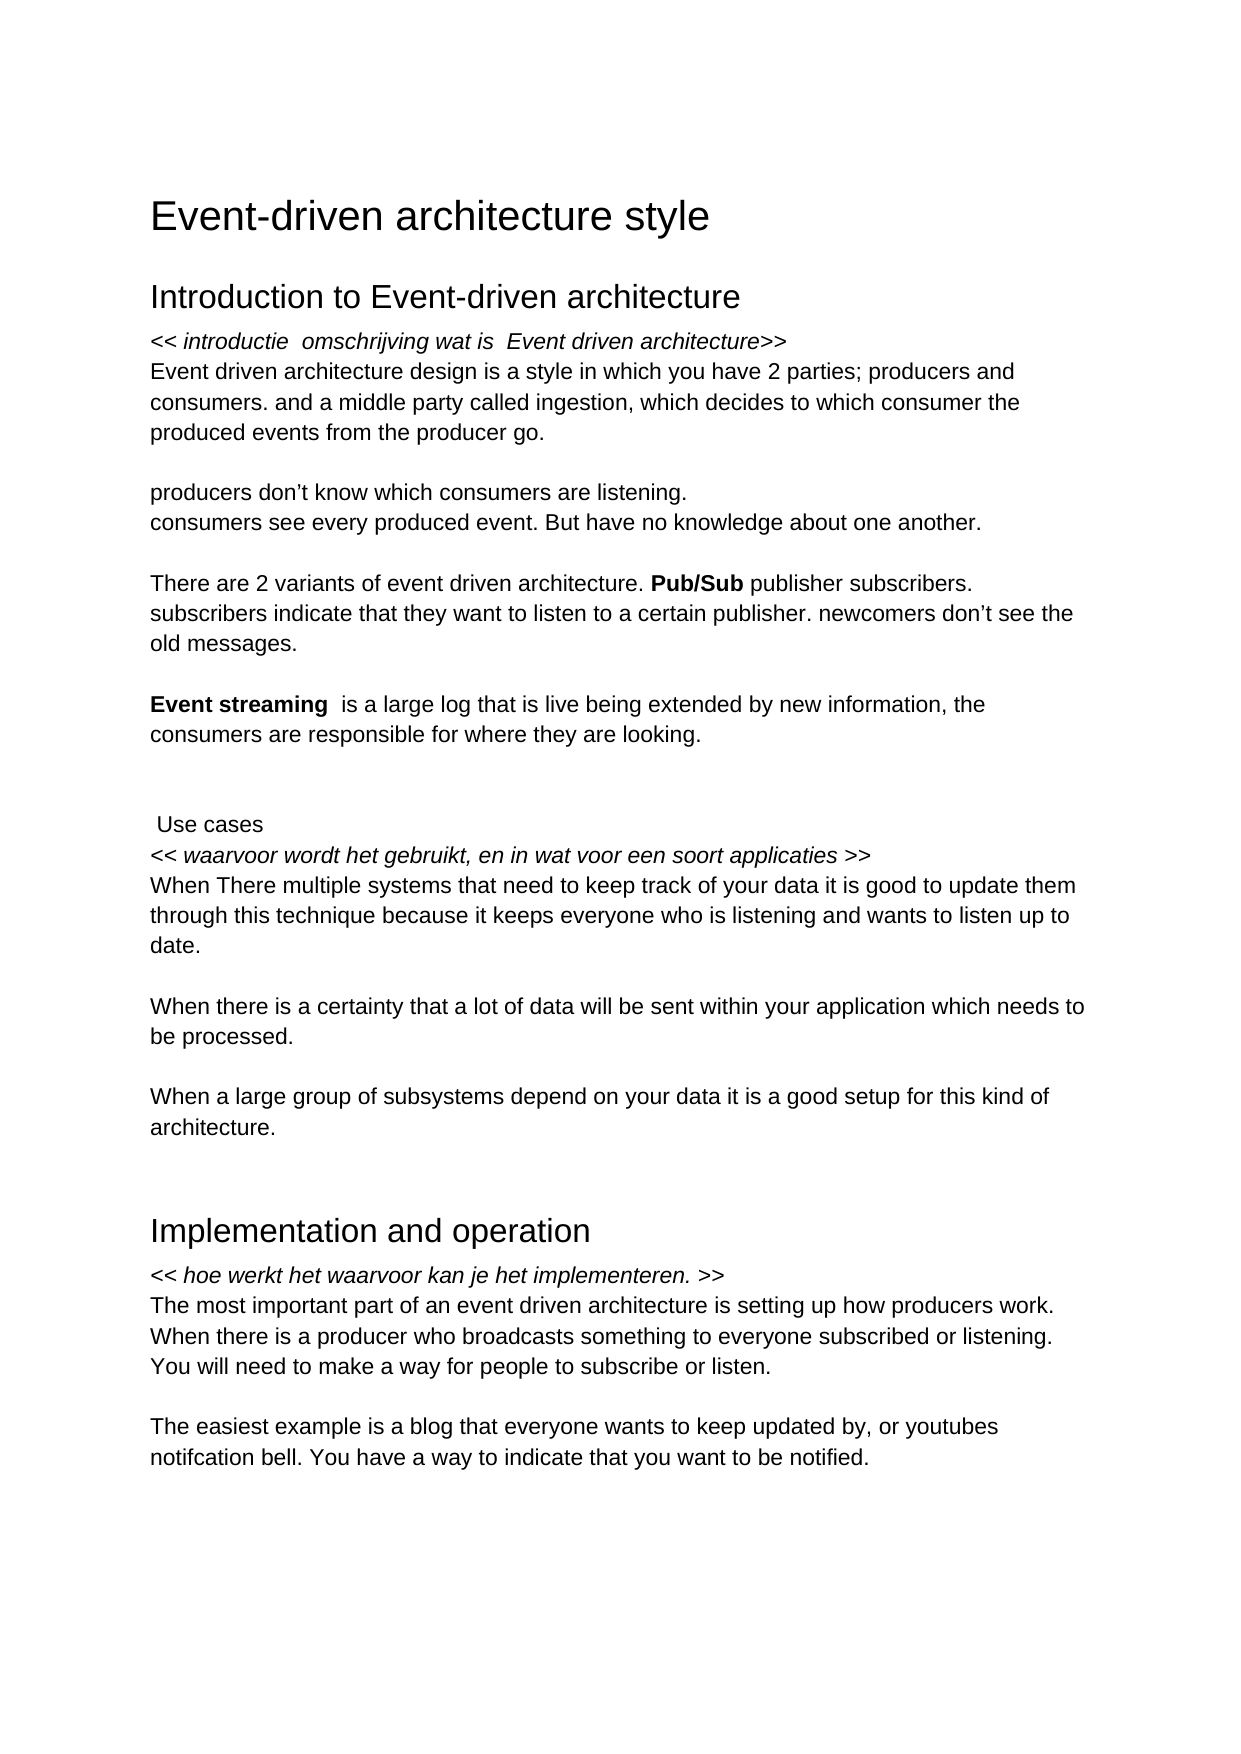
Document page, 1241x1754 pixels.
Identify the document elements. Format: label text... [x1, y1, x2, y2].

text << waarvoor wordt het gebruikt, en in wat voor een soort applicaties >> [150, 842, 1090, 868]
text << introductie omschrijving wat is Event driven architecture>> [150, 328, 1090, 354]
text The most important part of an event driven architecture is setting up how producers work. When there is a producer who broadcasts something to everyone subscribed or listening. You will need to make a way for people to subscribe or listen. [150, 1292, 1090, 1379]
text When there is a certainty that a lot of data will be sent within your application which needs to be processed. [150, 993, 1090, 1049]
text The easiest example is a blog that everyone wants to keep updated by, or youtubes notifcation bell. You have a way to indicate that you want to be notified. [150, 1413, 1090, 1470]
text When a large group of subsystems depend on your data it is a good setup for this kind of architecture. [150, 1083, 1090, 1140]
subtitle Implementation and operation [150, 1211, 1090, 1250]
text Event streaming is a large log that is live being extended by new information, the consumers are responsible for where they are looking. [150, 691, 1090, 747]
text There are 2 variants of event driven architecture. Pub/Sub publisher subscribers. subscribers indicate that they want to listen to a certain publisher. newcomers don’t see the old messages. [150, 570, 1090, 656]
subtitle Introduction to Event-driven architecture [150, 277, 1090, 316]
text Event driven architecture design is a style in which you have 2 parties; producers and consumers. and a middle party called ingestion, which decides to which consumer the produced events from the producer go. [150, 358, 1090, 445]
text producers don’t know which consumers are listening. [150, 479, 1090, 505]
text When There multiple systems that need to keep track of your data it is good to update them through this technique because it keeps everyone who is listening and wants to listen up to date. [150, 872, 1090, 958]
text << hoe werkt het waarvoor kan je het implementeren. >> [150, 1262, 1090, 1289]
text consumers see every produced event. But have no knowledge about one another. [150, 509, 1090, 536]
subtitle Event-driven architecture style [150, 192, 1090, 239]
text Use cases [150, 811, 1090, 838]
